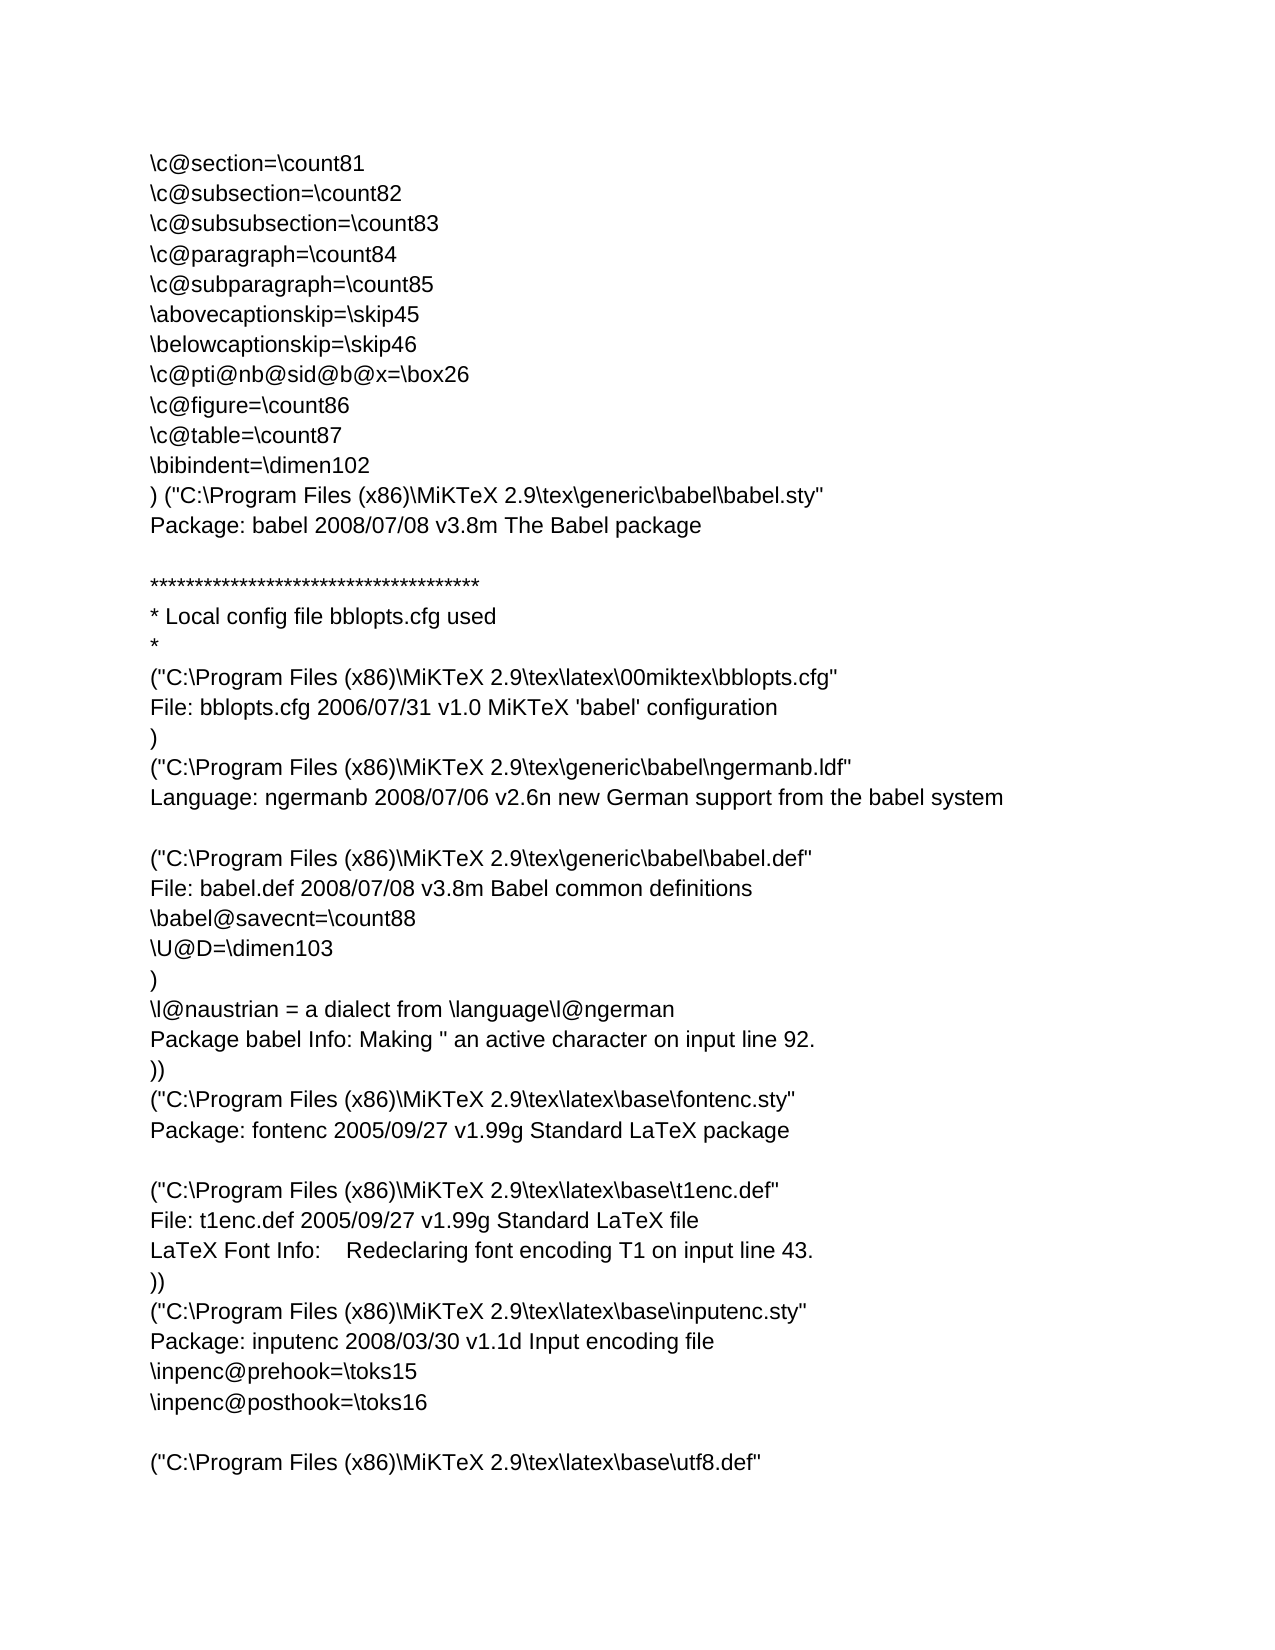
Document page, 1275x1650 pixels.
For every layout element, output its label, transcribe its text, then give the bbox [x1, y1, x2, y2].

text \c@pti@nb@sid@b@x=\box26 [150, 361, 1125, 388]
text File: bblopts.cfg 2006/07/31 v1.0 MiKTeX 'babel' configuration [150, 694, 1125, 720]
text ("C:\Program Files (x86)\MiKTeX 2.9\tex\latex\00miktex\bblopts.cfg" [150, 663, 1125, 690]
text Package babel Info: Making " an active character on input line 92. [150, 1026, 1125, 1052]
text ("C:\Program Files (x86)\MiKTeX 2.9\tex\latex\base\inputenc.sty" [150, 1298, 1125, 1324]
text File: t1enc.def 2005/09/27 v1.99g Standard LaTeX file [150, 1207, 1125, 1234]
text \c@subsection=\count82 [150, 180, 1125, 207]
text ) [150, 966, 1125, 992]
text \c@section=\count81 [150, 150, 1125, 176]
text ) [150, 724, 1125, 750]
text )) [150, 1056, 1125, 1083]
text Language: ngermanb 2008/07/06 v2.6n new German support from the babel system [150, 784, 1125, 811]
text ************************************* [150, 573, 1125, 599]
text \c@paragraph=\count84 [150, 241, 1125, 267]
text \inpenc@prehook=\toks15 [150, 1358, 1125, 1385]
text \babel@savecnt=\count88 [150, 905, 1125, 932]
text \belowcaptionskip=\skip46 [150, 331, 1125, 358]
text * Local config file bblopts.cfg used [150, 603, 1125, 629]
text Package: babel 2008/07/08 v3.8m The Babel package [150, 512, 1125, 539]
text Package: fontenc 2005/09/27 v1.99g Standard LaTeX package [150, 1117, 1125, 1143]
text Package: inputenc 2008/03/30 v1.1d Input encoding file [150, 1328, 1125, 1354]
text ("C:\Program Files (x86)\MiKTeX 2.9\tex\generic\babel\ngermanb.ldf" [150, 754, 1125, 781]
text \abovecaptionskip=\skip45 [150, 301, 1125, 327]
text \U@D=\dimen103 [150, 935, 1125, 962]
text File: babel.def 2008/07/08 v3.8m Babel common definitions [150, 875, 1125, 901]
text \l@naustrian = a dialect from \language\l@ngerman [150, 996, 1125, 1022]
text \c@figure=\count86 [150, 392, 1125, 418]
text LaTeX Font Info: Redeclaring font encoding T1 on input line 43. [150, 1237, 1125, 1264]
text \c@subsubsection=\count83 [150, 210, 1125, 237]
text ("C:\Program Files (x86)\MiKTeX 2.9\tex\generic\babel\babel.def" [150, 845, 1125, 871]
text ("C:\Program Files (x86)\MiKTeX 2.9\tex\latex\base\t1enc.def" [150, 1177, 1125, 1203]
text )) [150, 1268, 1125, 1294]
text ("C:\Program Files (x86)\MiKTeX 2.9\tex\latex\base\utf8.def" [150, 1449, 1125, 1475]
text \bibindent=\dimen102 [150, 452, 1125, 478]
text \inpenc@posthook=\toks16 [150, 1388, 1125, 1415]
text \c@subparagraph=\count85 [150, 271, 1125, 297]
text \c@table=\count87 [150, 422, 1125, 448]
text ("C:\Program Files (x86)\MiKTeX 2.9\tex\latex\base\fontenc.sty" [150, 1086, 1125, 1113]
text * [150, 633, 1125, 660]
text ) ("C:\Program Files (x86)\MiKTeX 2.9\tex\generic\babel\babel.sty" [150, 482, 1125, 509]
